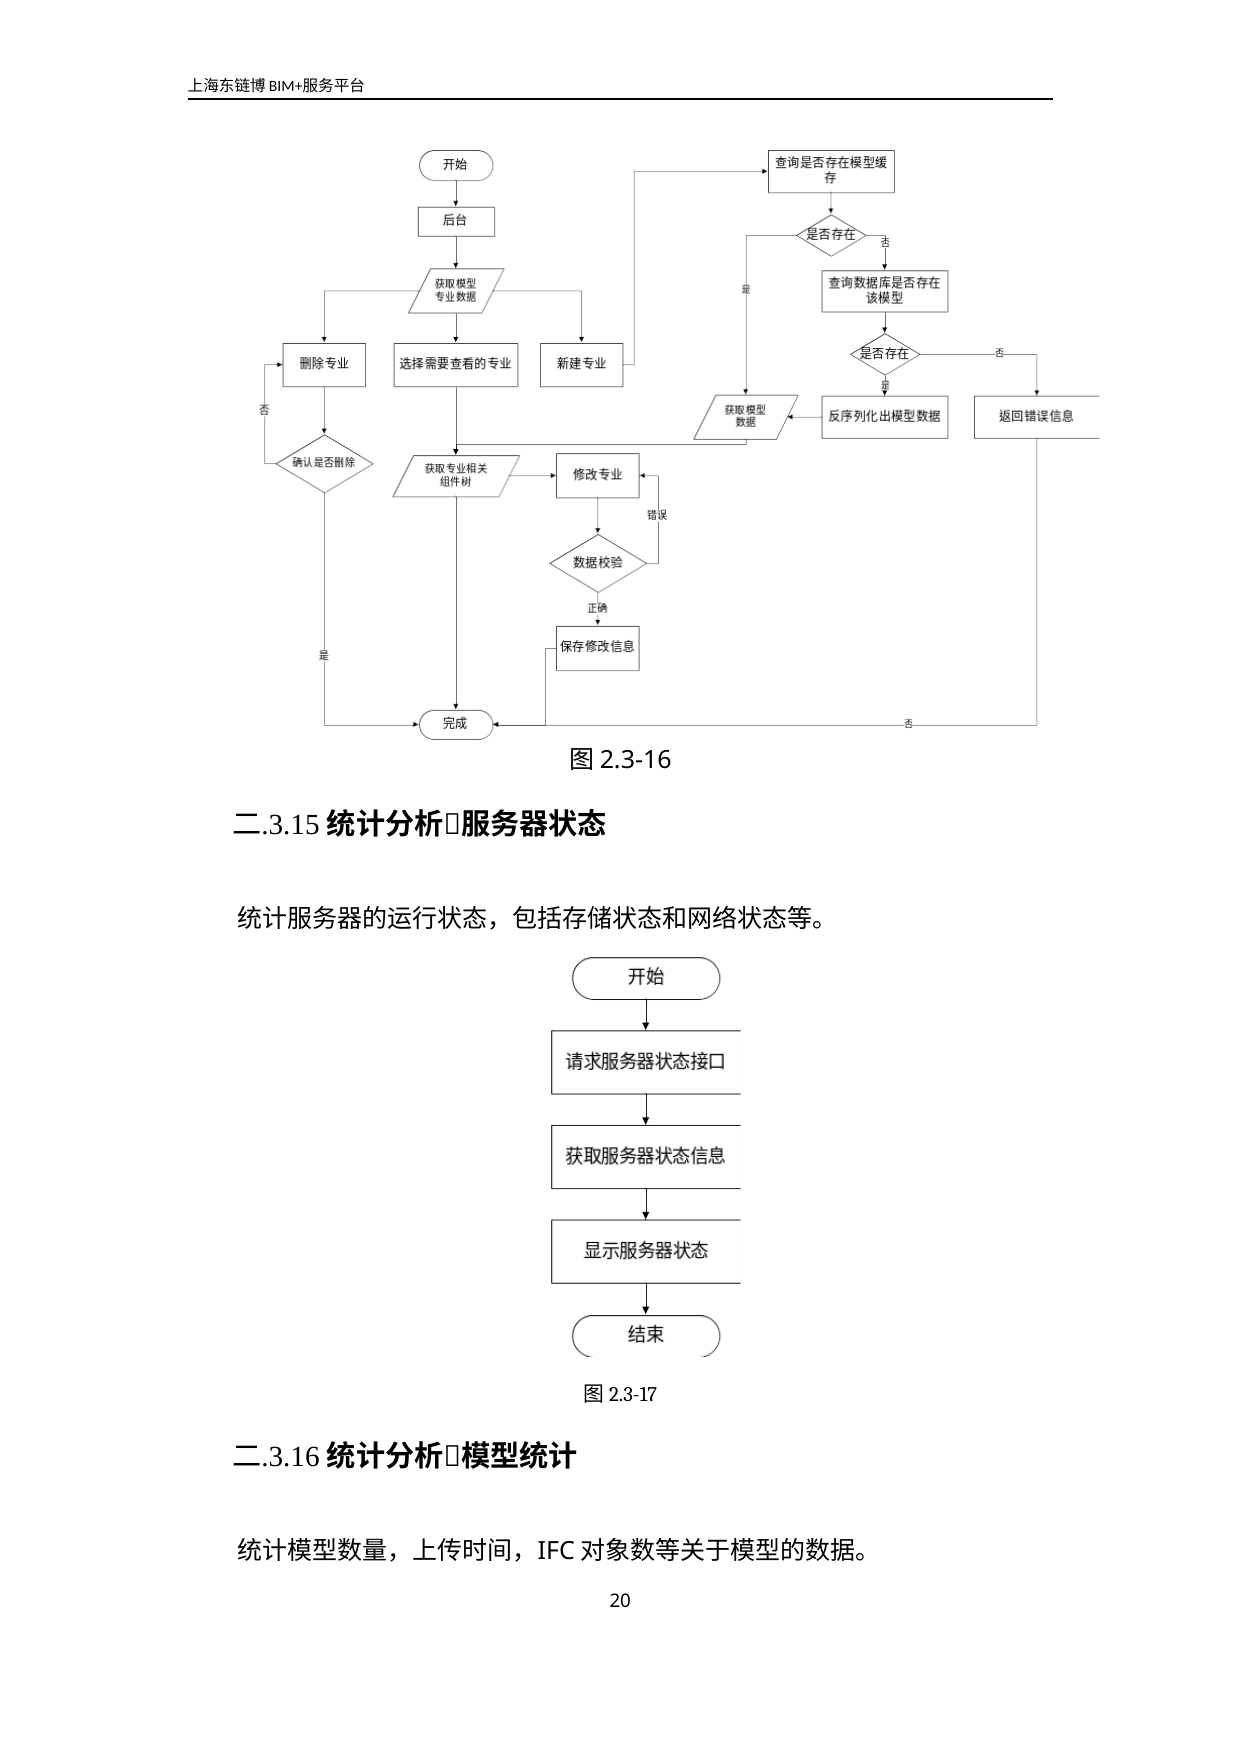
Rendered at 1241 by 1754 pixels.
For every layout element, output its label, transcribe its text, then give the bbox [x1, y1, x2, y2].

text 统计服务器的运行状态，包括存储状态和网络状态等。 [187, 899, 1053, 935]
subtitle 统计分析模型统计 [232, 1435, 1053, 1474]
subtitle 统计分析服务器状态 [232, 803, 1053, 843]
text 统计模型数量，上传时间，IFC对象数等关于模型的数据。 [187, 1531, 1053, 1567]
